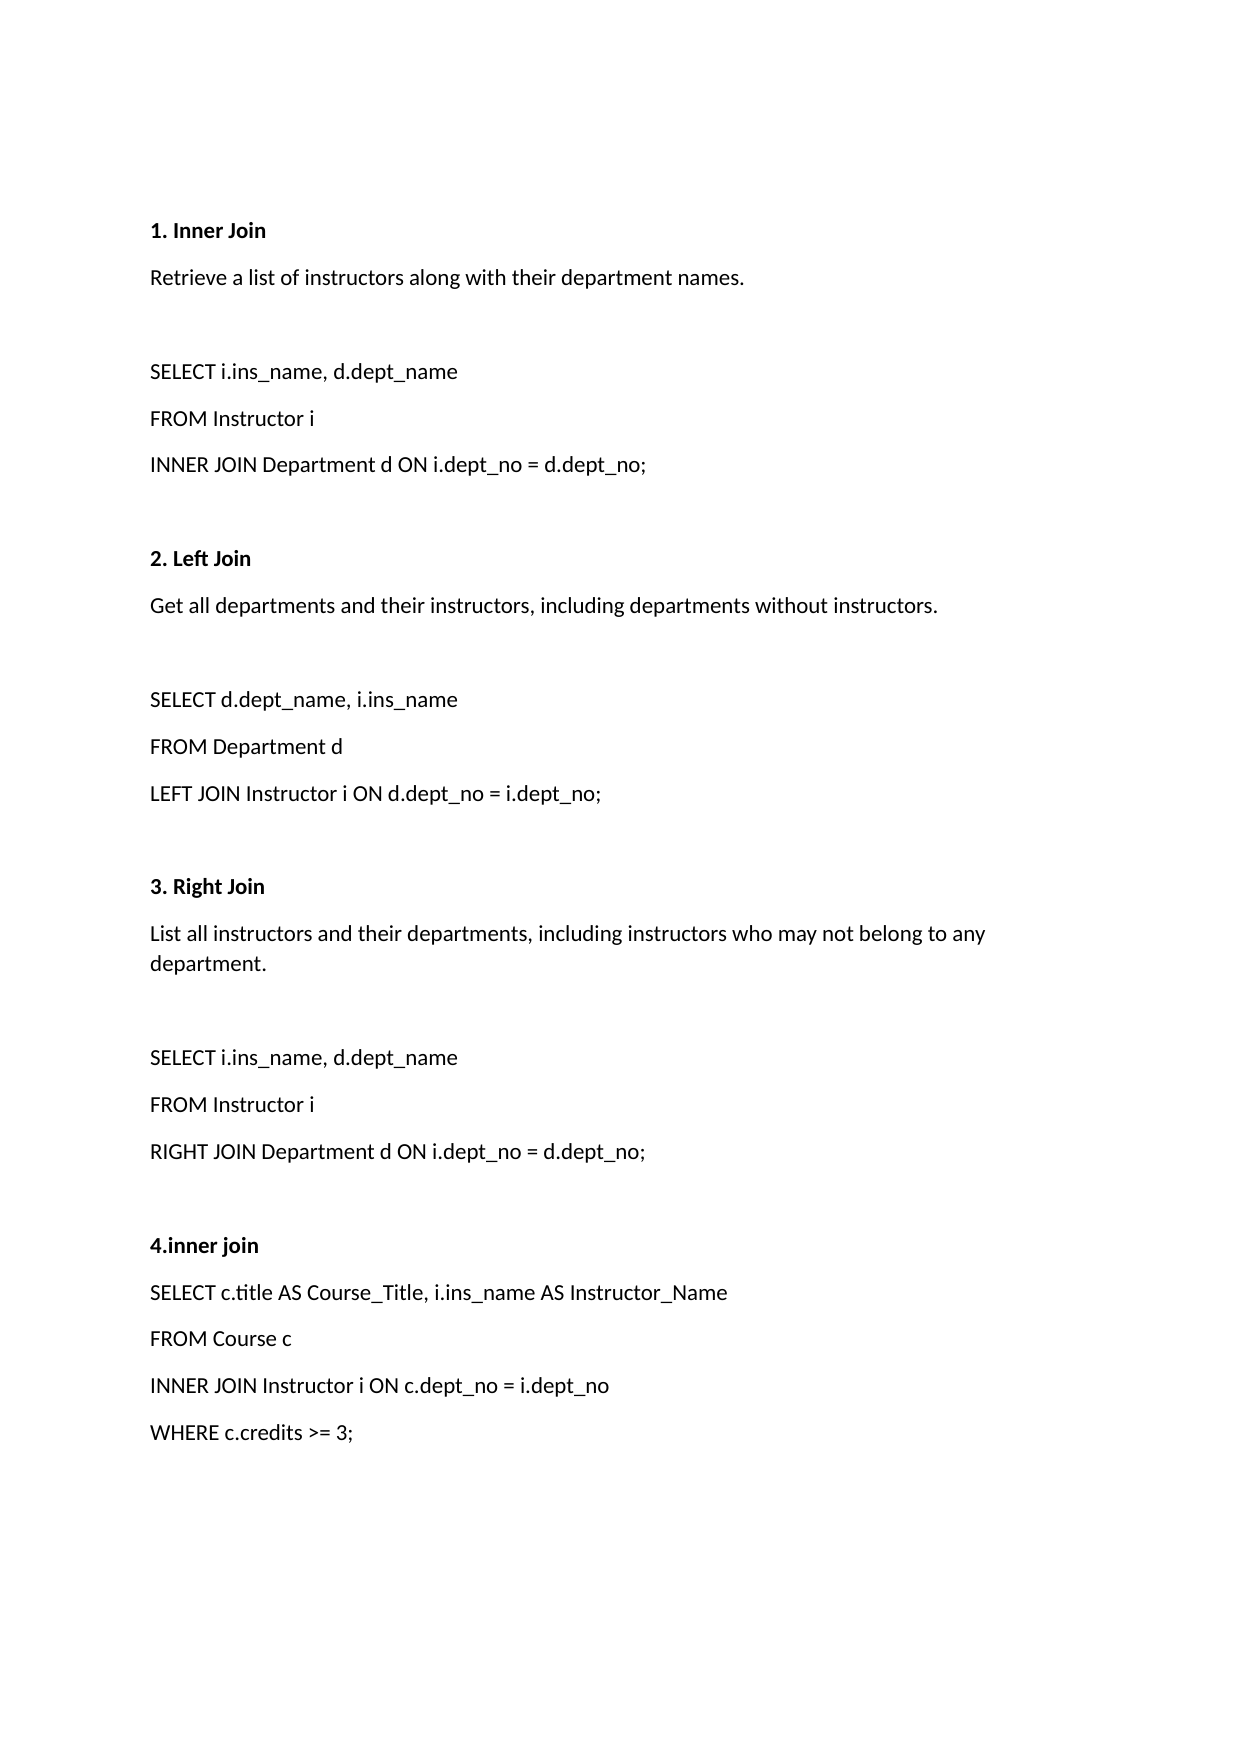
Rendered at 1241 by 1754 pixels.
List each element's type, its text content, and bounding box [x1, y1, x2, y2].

text LEFT JOIN Instructor i ON d.dept_no = i.dept_no; [150, 779, 1090, 807]
text SELECT d.dept_name, i.ins_name [150, 685, 1090, 713]
text 2. Left Join [150, 544, 1090, 572]
text FROM Department d [150, 732, 1090, 760]
text FROM Course c [150, 1324, 1090, 1352]
text FROM Instructor i [150, 404, 1090, 432]
text FROM Instructor i [150, 1090, 1090, 1118]
text SELECT i.ins_name, d.dept_name [150, 1043, 1090, 1071]
text Retrieve a list of instructors along with their department names. [150, 263, 1090, 291]
text 1. Inner Join [150, 216, 1090, 244]
text INNER JOIN Department d ON i.dept_no = d.dept_no; [150, 451, 1090, 478]
text RIGHT JOIN Department d ON i.dept_no = d.dept_no; [150, 1137, 1090, 1165]
text SELECT i.ins_name, d.dept_name [150, 357, 1090, 385]
text List all instructors and their departments, including instructors who may not belong to any department. [150, 919, 1090, 977]
text WHERE c.credits >= 3; [150, 1418, 1090, 1446]
text SELECT c.title AS Course_Title, i.ins_name AS Instructor_Name [150, 1278, 1090, 1306]
text INNER JOIN Instructor i ON c.dept_no = i.dept_no [150, 1371, 1090, 1399]
text 4.inner join [150, 1231, 1090, 1259]
text Get all departments and their instructors, including departments without instructors. [150, 591, 1090, 619]
text 3. Right Join [150, 872, 1090, 900]
